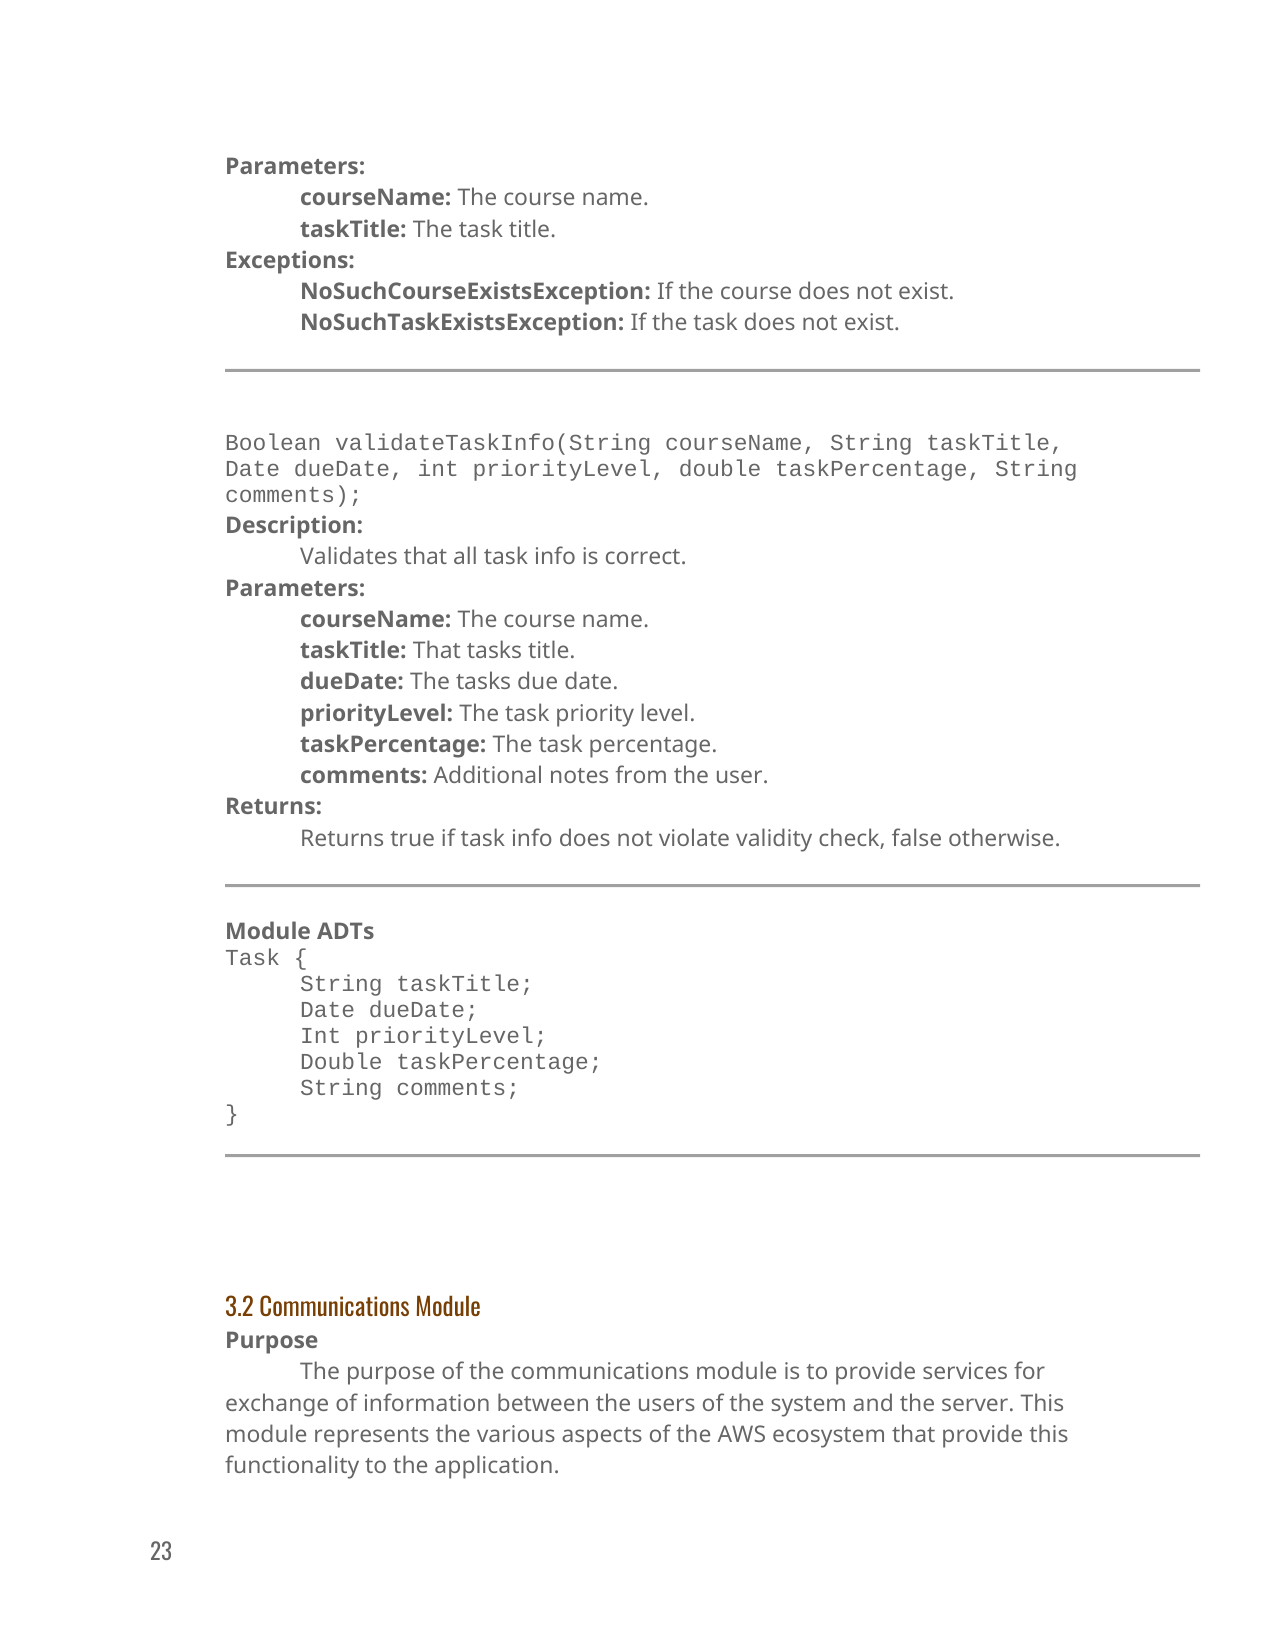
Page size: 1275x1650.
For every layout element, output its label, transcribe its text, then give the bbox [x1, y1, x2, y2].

text NoSuchTaskExistsException: If the task does not exist. [150, 306, 1125, 337]
text Boolean validateTaskInfo(String courseName, String taskTitle, Date dueDate, int priorityLevel, double taskPercentage, String comments); [225, 431, 1125, 509]
text courseName: The course name. [150, 181, 1125, 212]
text NoSuchCourseExistsException: If the course does not exist. [150, 275, 1125, 306]
text comments: Additional notes from the user. [150, 759, 1125, 790]
text Exceptions: [150, 244, 1125, 275]
text Parameters: [150, 572, 1125, 603]
text Validates that all task info is correct. [150, 540, 1125, 572]
text } [150, 1102, 1125, 1128]
text Int priorityLevel; [150, 1024, 1125, 1050]
text Returns: [150, 790, 1125, 822]
text priorityLevel: The task priority level. [150, 697, 1125, 728]
text Double taskPercentage; [150, 1050, 1125, 1076]
text String taskTitle; [150, 972, 1125, 998]
text The purpose of the communications module is to provide services for exchange of information between the users of the system and the server. This module represents the various aspects of the AWS ecosystem that provide this functionality to the application. [225, 1355, 1125, 1480]
text taskPercentage: The task percentage. [150, 728, 1125, 759]
text Parameters: [150, 150, 1125, 181]
text Module ADTs [150, 915, 1125, 947]
subtitle 3.2 Communications Module [150, 1287, 1125, 1324]
text Returns true if task info does not violate validity check, false otherwise. [150, 822, 1125, 853]
text Description: [150, 509, 1125, 540]
text String comments; [150, 1076, 1125, 1102]
text taskTitle: The task title. [150, 212, 1125, 244]
text dueDate: The tasks due date. [150, 665, 1125, 697]
text Task { [150, 947, 1125, 972]
text courseName: The course name. [150, 603, 1125, 634]
text Date dueDate; [150, 998, 1125, 1024]
text taskTitle: That tasks title. [150, 634, 1125, 665]
text Purpose [150, 1324, 1125, 1355]
